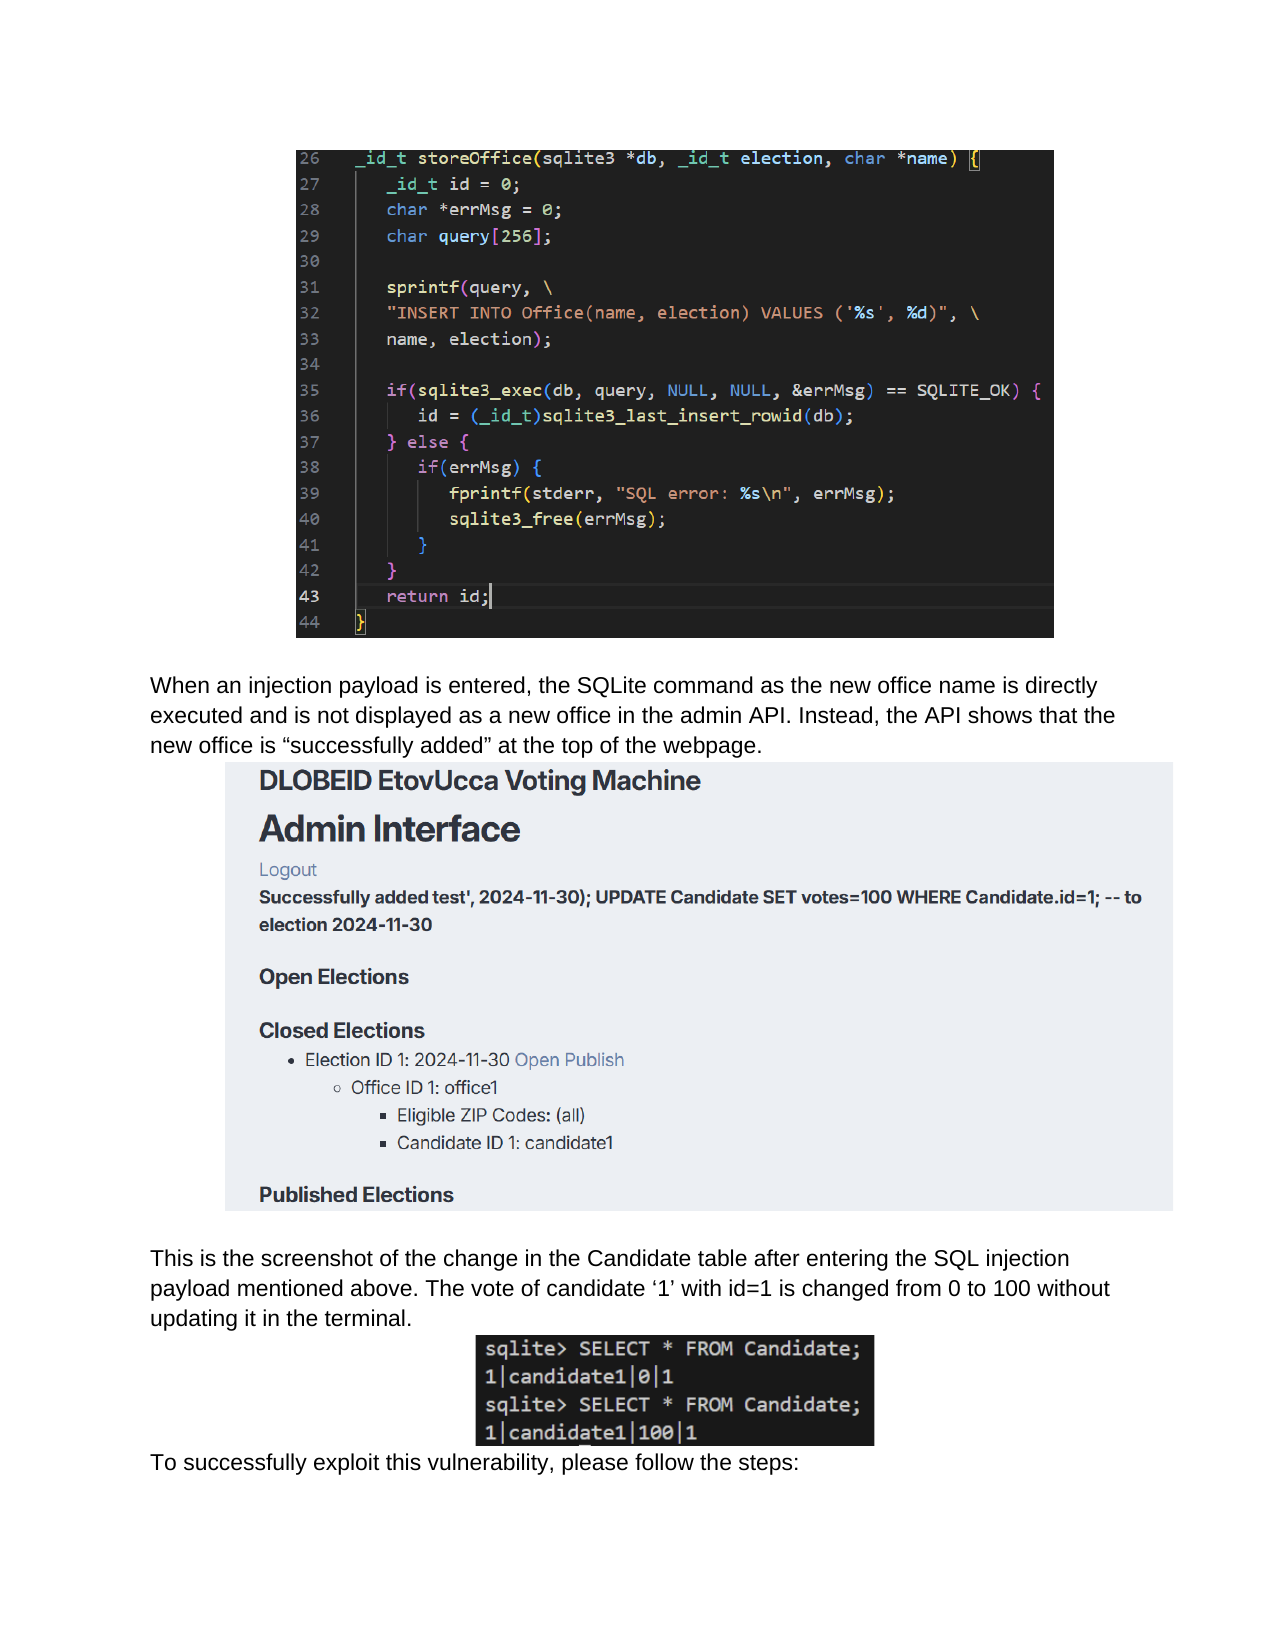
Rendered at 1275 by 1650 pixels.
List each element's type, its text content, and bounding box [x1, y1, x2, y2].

picture [475, 1335, 875, 1446]
picture [225, 762, 1174, 1211]
picture [296, 150, 1054, 638]
text To successfully exploit this vulnerability, please follow the steps: [150, 1449, 1125, 1475]
text When an injection payload is entered, the SQLite command as the new office name is directly executed and is not displayed as a new office in the admin API. Instead, the API shows that the new office is “successfully added” at the top of the webpage. [150, 672, 1125, 758]
text This is the screenshot of the change in the Candidate table after entering the SQL injection payload mentioned above. The vote of candidate ‘1’ with id=1 is changed from 0 to 100 without updating it in the terminal. [150, 1244, 1125, 1331]
